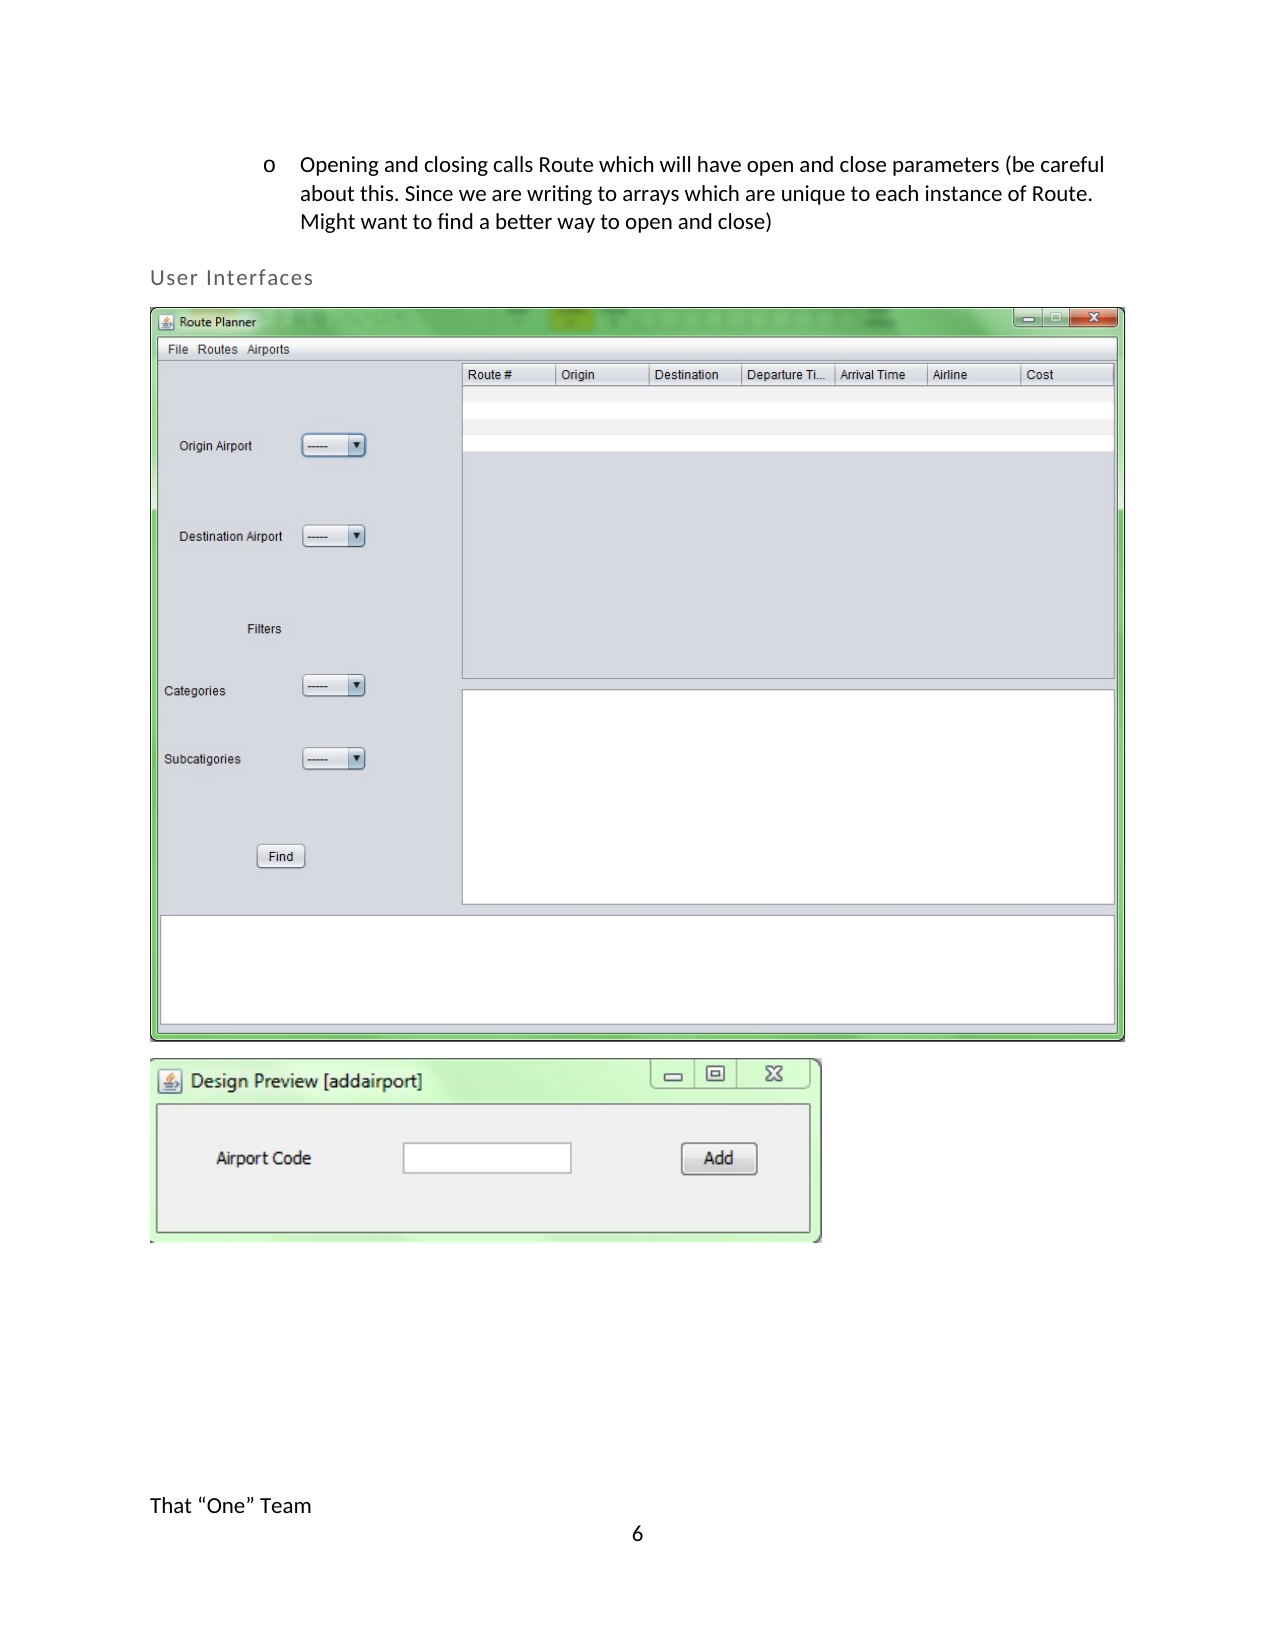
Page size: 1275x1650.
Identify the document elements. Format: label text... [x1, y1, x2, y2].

picture [150, 1058, 822, 1243]
list Opening and closing calls Route which will have open and close parameters (be careful about this. Since we are writing to arrays which are unique to each instance of Route. Might want to find a better way to open and close) [262, 150, 1125, 235]
picture [150, 307, 1125, 1042]
subtitle User Interfaces [150, 263, 1125, 291]
